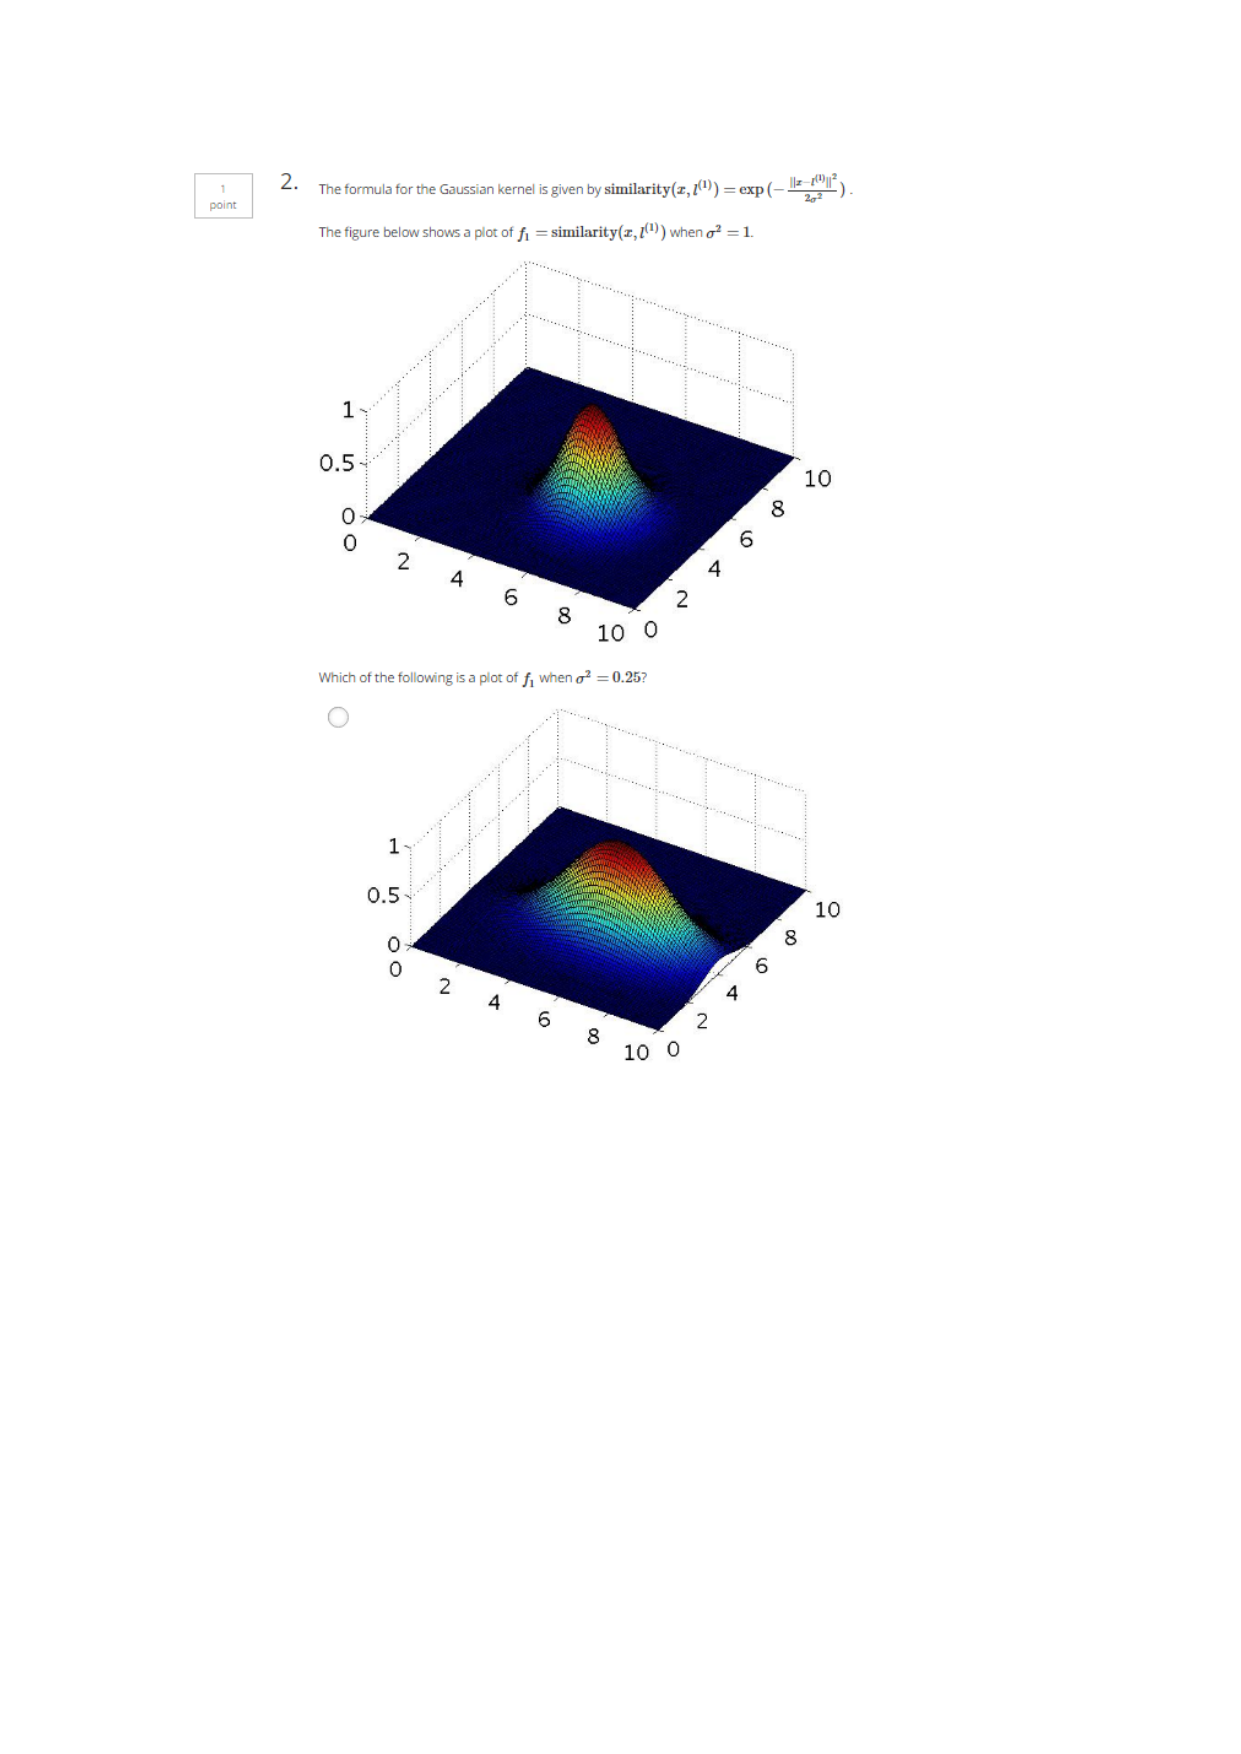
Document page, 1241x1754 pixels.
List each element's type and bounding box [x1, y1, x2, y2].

picture [187, 162, 875, 1075]
